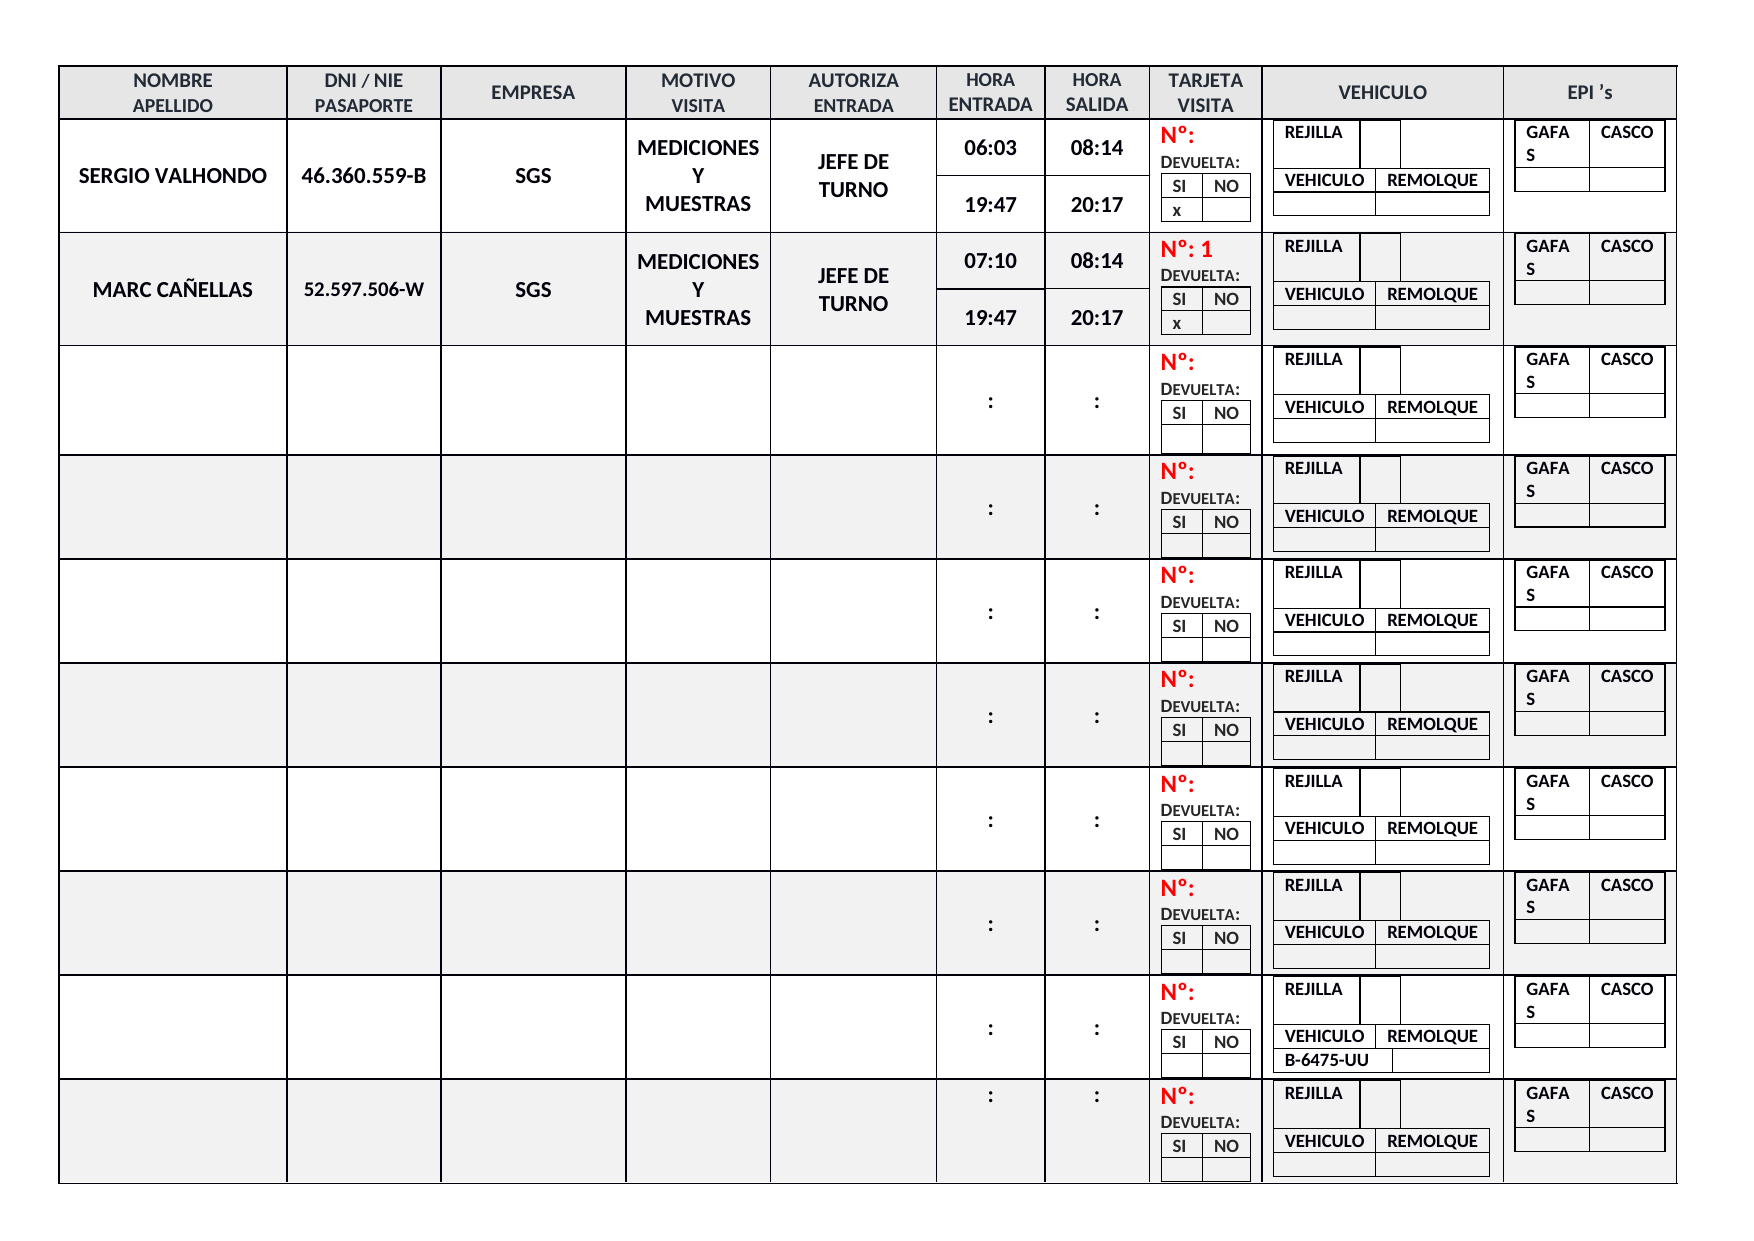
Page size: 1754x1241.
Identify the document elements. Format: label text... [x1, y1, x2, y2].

table_cell [60, 664, 286, 766]
table_cell [60, 456, 286, 558]
table_cell [1263, 120, 1503, 231]
table_cell [442, 346, 625, 454]
table_cell [771, 346, 936, 454]
table_cell : [937, 456, 1044, 558]
table_cell [60, 346, 286, 454]
table_cell 46.360.559-B [288, 120, 440, 231]
table_cell Nº: DEVUELTA: [1150, 560, 1261, 662]
table_cell : [1046, 768, 1149, 870]
table_cell [60, 1080, 286, 1182]
table_cell [627, 664, 770, 766]
table_cell [442, 976, 625, 1078]
table_cell [1263, 233, 1503, 345]
table_cell [288, 872, 440, 974]
table_cell [60, 976, 286, 1078]
table_cell : [1046, 560, 1149, 662]
table_cell 07:10 [937, 233, 1044, 288]
table_cell 08:14 [1046, 120, 1149, 175]
table_cell [771, 768, 936, 870]
table_cell Nº: DEVUELTA: [1150, 976, 1261, 1078]
table_cell Nº: DEVUELTA: [1150, 664, 1261, 766]
table_cell [442, 872, 625, 974]
table_cell : [937, 560, 1044, 662]
table_cell : [937, 346, 1044, 454]
table_cell [442, 1080, 625, 1182]
table_cell 06:03 [937, 120, 1044, 175]
table_cell [288, 346, 440, 454]
table_cell [1504, 768, 1676, 870]
table_header MOTIVO VISITA [627, 67, 770, 118]
table_cell : [937, 664, 1044, 766]
table_cell [1504, 456, 1676, 558]
table_cell Nº: DEVUELTA: [1150, 346, 1261, 454]
table_cell [1263, 872, 1503, 974]
table_cell [627, 560, 770, 662]
table_cell 52.597.506-W [288, 233, 440, 345]
table_cell [1504, 872, 1676, 974]
table_cell [1263, 560, 1503, 662]
table_cell [771, 1080, 936, 1182]
table_cell [60, 768, 286, 870]
table_cell 19:47 [937, 290, 1044, 345]
table_cell : [1046, 456, 1149, 558]
table_cell : [1046, 872, 1149, 974]
table_cell : [1046, 1080, 1149, 1182]
table_cell : [937, 1080, 1044, 1182]
table_cell [288, 1080, 440, 1182]
table_cell [627, 456, 770, 558]
table_cell [627, 1080, 770, 1182]
table_cell [627, 346, 770, 454]
table_cell [1504, 120, 1676, 231]
table_cell [1504, 560, 1676, 662]
table_cell SERGIO VALHONDO [60, 120, 286, 231]
table_cell [288, 456, 440, 558]
table_cell [442, 456, 625, 558]
table_cell [1263, 456, 1503, 558]
table_cell [771, 872, 936, 974]
table_cell 19:47 [937, 176, 1044, 231]
table_cell Nº: DEVUELTA: [1150, 872, 1261, 974]
table_cell [288, 768, 440, 870]
table_header TARJETA VISITA [1150, 67, 1261, 118]
table_header EPI ’s [1504, 67, 1676, 118]
table_cell [60, 560, 286, 662]
table_cell [771, 560, 936, 662]
table_cell [442, 768, 625, 870]
table_cell [288, 976, 440, 1078]
table_cell [1263, 346, 1503, 454]
table_header HORA ENTRADA [937, 67, 1044, 118]
table_cell Nº: DEVUELTA: [1150, 1080, 1261, 1182]
table_cell [442, 664, 625, 766]
table_cell [1504, 976, 1676, 1078]
table_cell [60, 872, 286, 974]
table_cell [627, 976, 770, 1078]
table_cell : [937, 976, 1044, 1078]
table_cell Nº: DEVUELTA: [1150, 768, 1261, 870]
table_header NOMBRE APELLIDO [60, 67, 286, 118]
table_cell JEFE DE TURNO [771, 120, 936, 231]
table_cell [288, 664, 440, 766]
table_cell [1263, 768, 1503, 870]
table_cell [771, 664, 936, 766]
table_cell 20:17 [1046, 176, 1149, 231]
table_header VEHICULO [1263, 67, 1503, 118]
table_cell MEDICIONES Y MUESTRAS [627, 233, 770, 345]
table_cell : [937, 872, 1044, 974]
table_cell [1504, 664, 1676, 766]
table_cell : [1046, 664, 1149, 766]
table_cell [1263, 976, 1503, 1078]
table_cell JEFE DE TURNO [771, 233, 936, 345]
table_cell SGS [442, 233, 625, 345]
table_cell MARC CAÑELLAS [60, 233, 286, 345]
table_cell [288, 560, 440, 662]
table_cell [1504, 1080, 1676, 1182]
table_cell [1504, 346, 1676, 454]
table_cell Nº: DEVUELTA: [1150, 120, 1261, 231]
table_cell [1263, 664, 1503, 766]
table_cell [627, 768, 770, 870]
table_cell [627, 872, 770, 974]
table_cell Nº: DEVUELTA: [1150, 456, 1261, 558]
table_header AUTORIZA ENTRADA [771, 67, 936, 118]
table_cell [771, 456, 936, 558]
table_cell SGS [442, 120, 625, 231]
table_header DNI / NIE PASAPORTE [288, 67, 440, 118]
table_header EMPRESA [442, 67, 625, 118]
table_cell Nº: 1 DEVUELTA: [1150, 233, 1261, 345]
table_cell MEDICIONES Y MUESTRAS [627, 120, 770, 231]
table_cell : [1046, 976, 1149, 1078]
table_cell [771, 976, 936, 1078]
table_cell 20:17 [1046, 289, 1149, 345]
table_cell : [1046, 346, 1149, 454]
table_header HORA SALIDA [1046, 67, 1149, 118]
table_cell [1263, 1080, 1503, 1182]
table_cell : [937, 768, 1044, 870]
table_cell 08:14 [1046, 233, 1149, 288]
table_cell [1504, 233, 1676, 345]
table_cell [442, 560, 625, 662]
